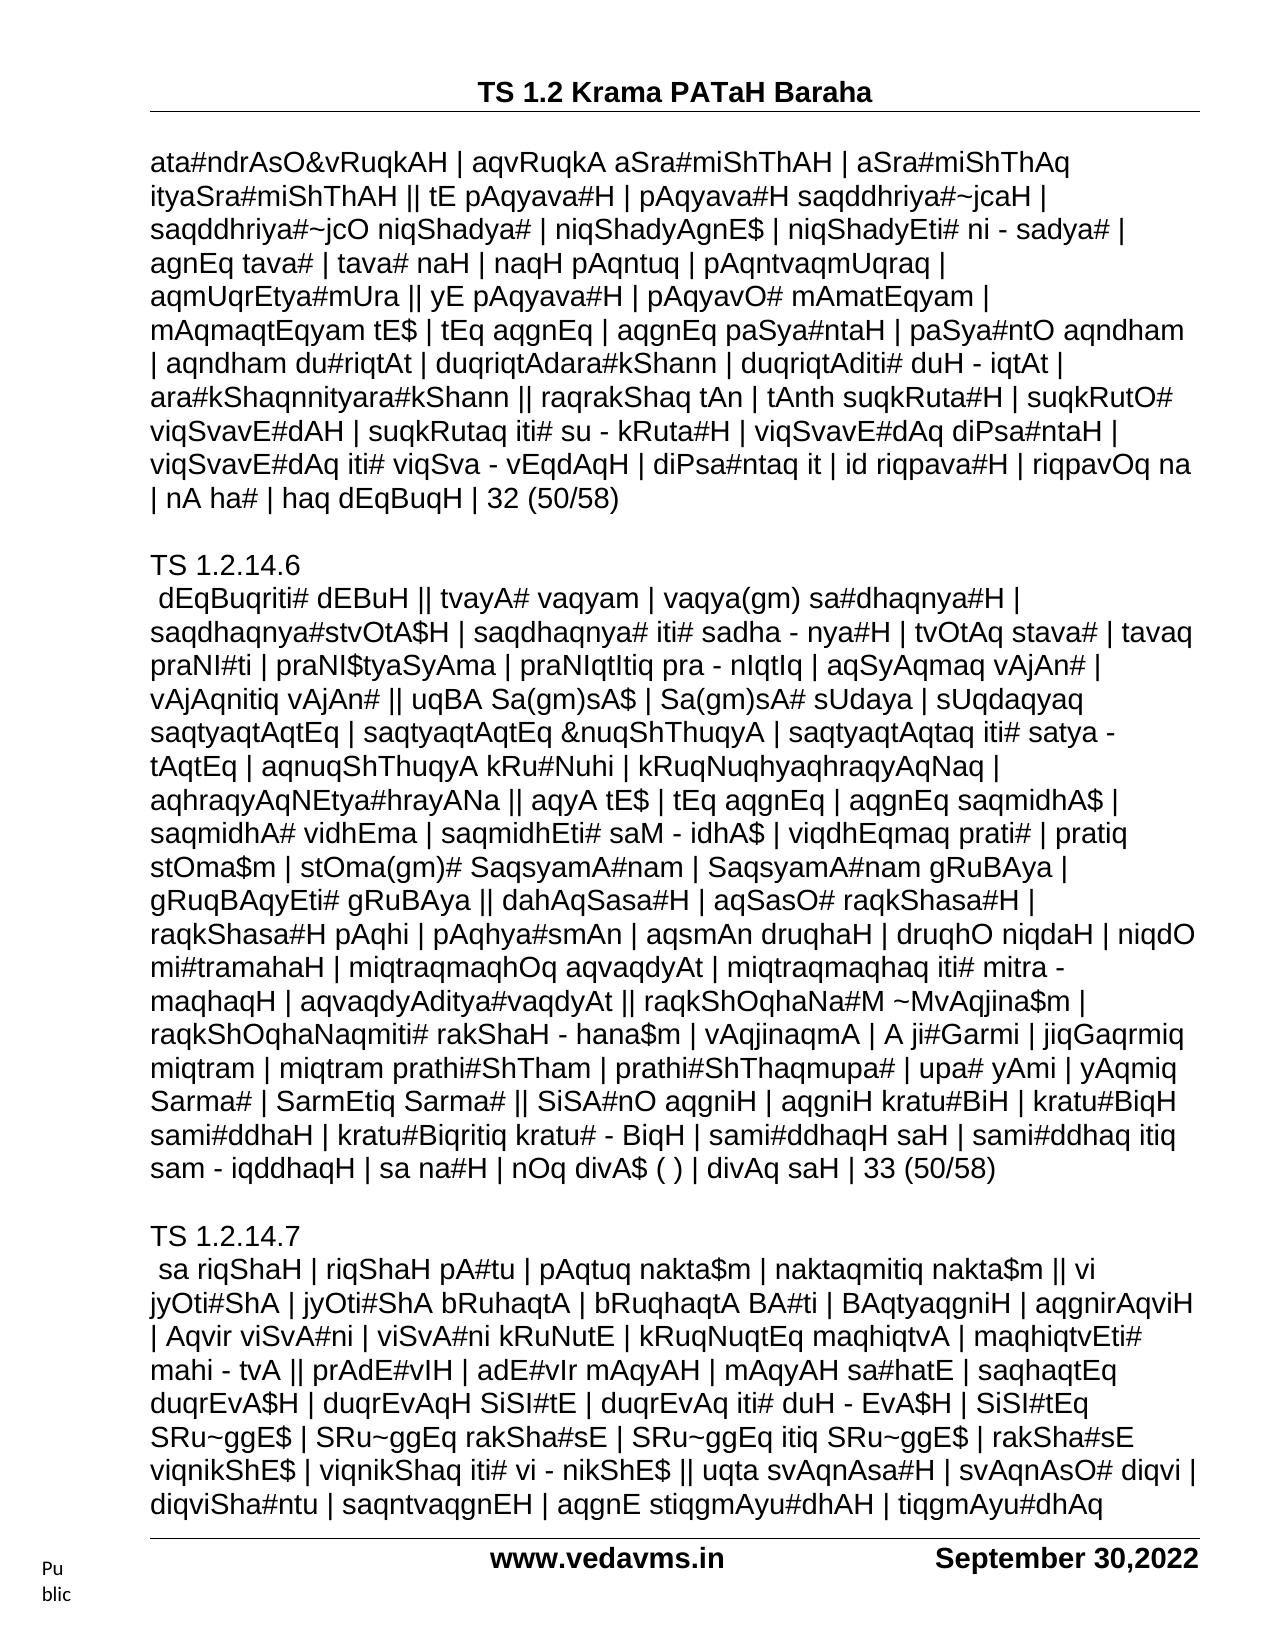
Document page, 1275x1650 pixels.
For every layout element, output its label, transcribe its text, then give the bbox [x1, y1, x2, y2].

text dEqBuqriti# dEBuH || tvayA# vaqyam | vaqya(gm) sa#dhaqnya#H | saqdhaqnya#stvOtA$H | saqdhaqnya# iti# sadha - nya#H | tvOtAq stava# | tavaq praNI#ti | praNI$tyaSyAma | praNIqtItiq pra - nIqtIq | aqSyAqmaq vAjAn# | vAjAqnitiq vAjAn# || uqBA Sa(gm)sA$ | Sa(gm)sA# sUdaya | sUqdaqyaq saqtyaqtAqtEq | saqtyaqtAqtEq &nuqShThuqyA | saqtyaqtAqtaq iti# satya - tAqtEq | aqnuqShThuqyA kRu#Nuhi | kRuqNuqhyaqhraqyAqNaq | aqhraqyAqNEtya#hrayANa || aqyA tE$ | tEq aqgnEq | aqgnEq saqmidhA$ | saqmidhA# vidhEma | saqmidhEti# saM - idhA$ | viqdhEqmaq prati# | pratiq stOma$m | stOma(gm)# SaqsyamA#nam | SaqsyamA#nam gRuBAya | gRuqBAqyEti# gRuBAya || dahAqSasa#H | aqSasO# raqkShasa#H | raqkShasa#H pAqhi | pAqhya#smAn | aqsmAn druqhaH | druqhO niqdaH | niqdO mi#tramahaH | miqtraqmaqhOq aqvaqdyAt | miqtraqmaqhaq iti# mitra - maqhaqH | aqvaqdyAditya#vaqdyAt || raqkShOqhaNa#M ~MvAqjina$m | raqkShOqhaNaqmiti# rakShaH - hana$m | vAqjinaqmA | A ji#Garmi | jiqGaqrmiq miqtram | miqtram prathi#ShTham | prathi#ShThaqmupa# | upa# yAmi | yAqmiq Sarma# | SarmEtiq Sarma# || SiSA#nO aqgniH | aqgniH kratu#BiH | kratu#BiqH sami#ddhaH | kratu#Biqritiq kratu# - BiqH | sami#ddhaqH saH | sami#ddhaq itiq sam - iqddhaqH | sa na#H | nOq divA$ ( ) | divAq saH | 33 (50/58) [150, 581, 1200, 1185]
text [150, 145, 1200, 514]
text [150, 1252, 1200, 1520]
text TS 1.2.14.6 [150, 548, 1200, 581]
text TS 1.2.14.7 [150, 1218, 1200, 1252]
